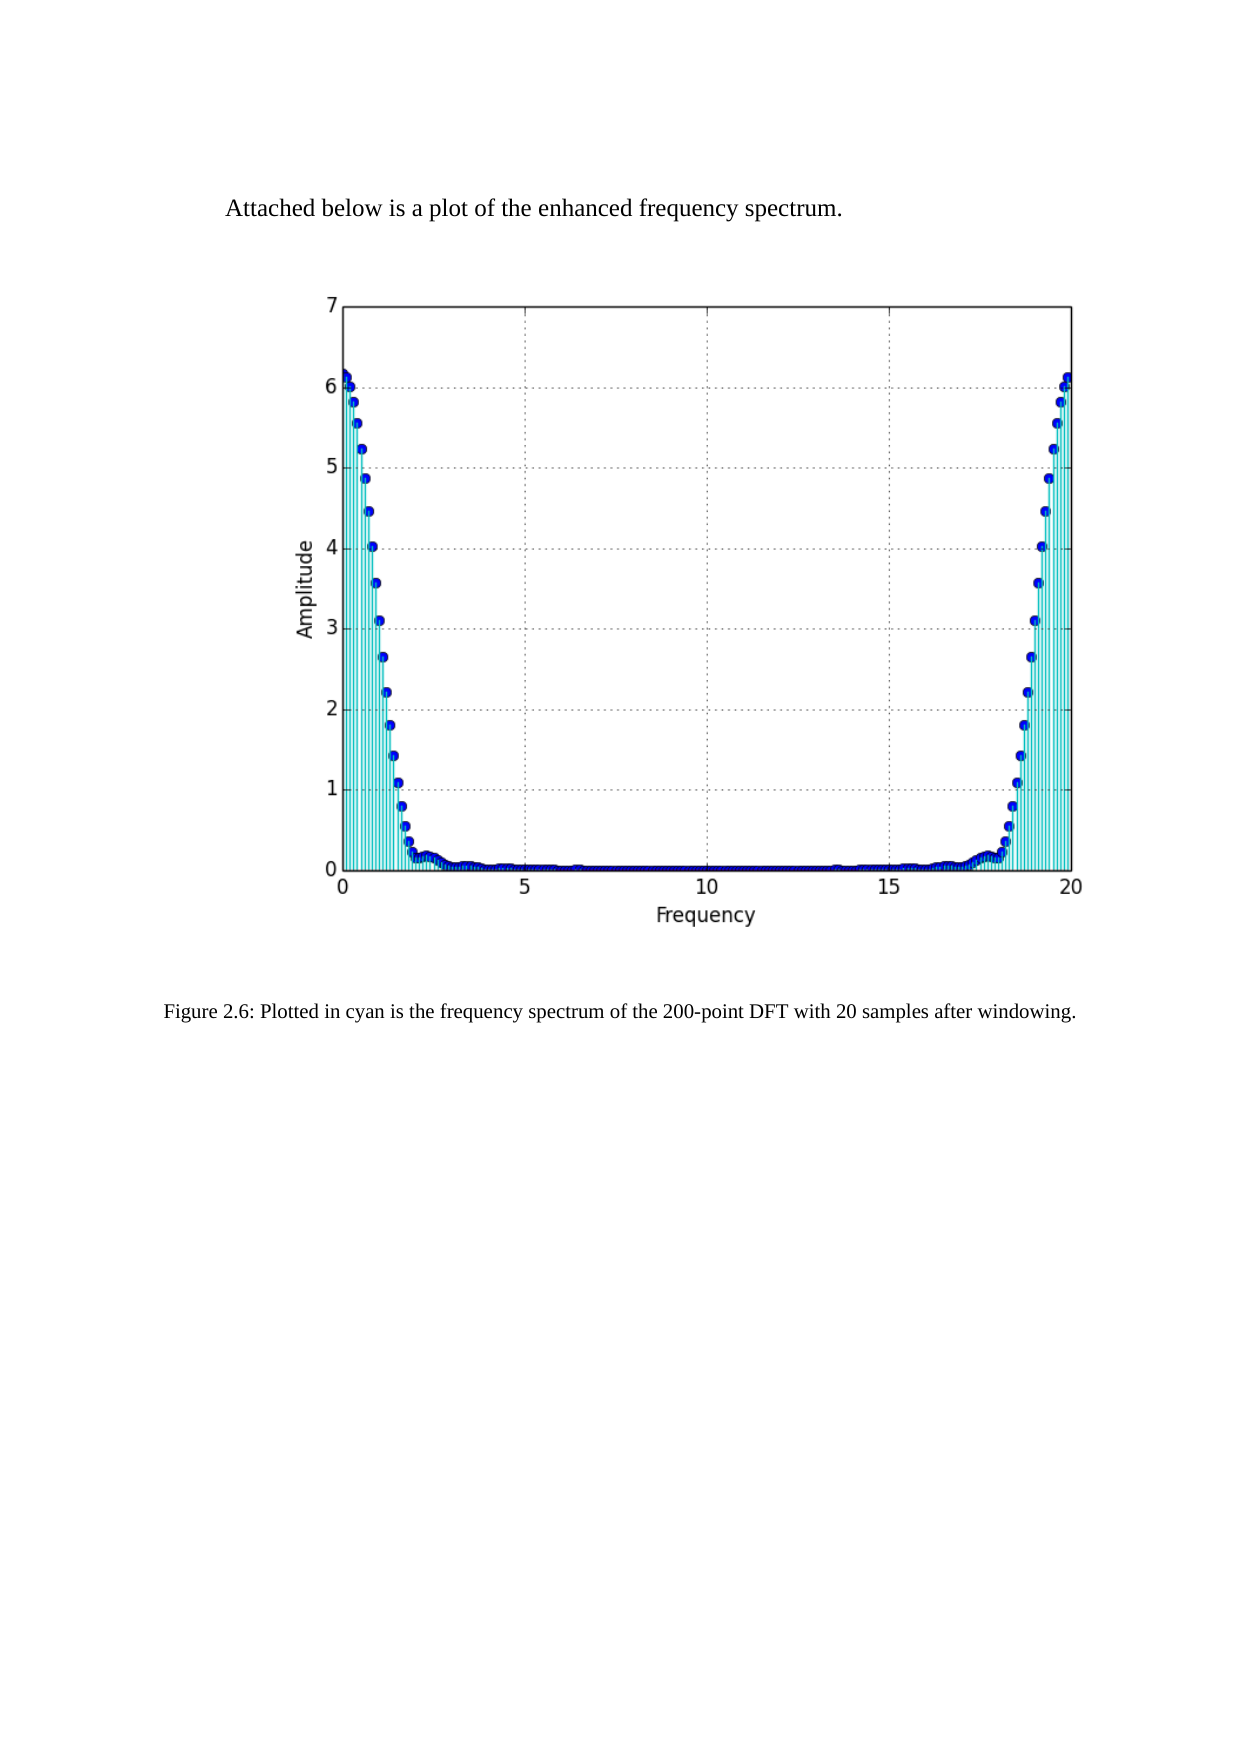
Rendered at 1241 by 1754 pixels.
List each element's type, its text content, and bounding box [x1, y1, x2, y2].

text Figure 2.6: Plotted in cyan is the frequency spectrum of the 200-point DFT with 20 samples after windowing. [150, 999, 1090, 1023]
list Attached below is a plot of the enhanced frequency spectrum. [225, 193, 1090, 222]
picture [225, 236, 1165, 941]
